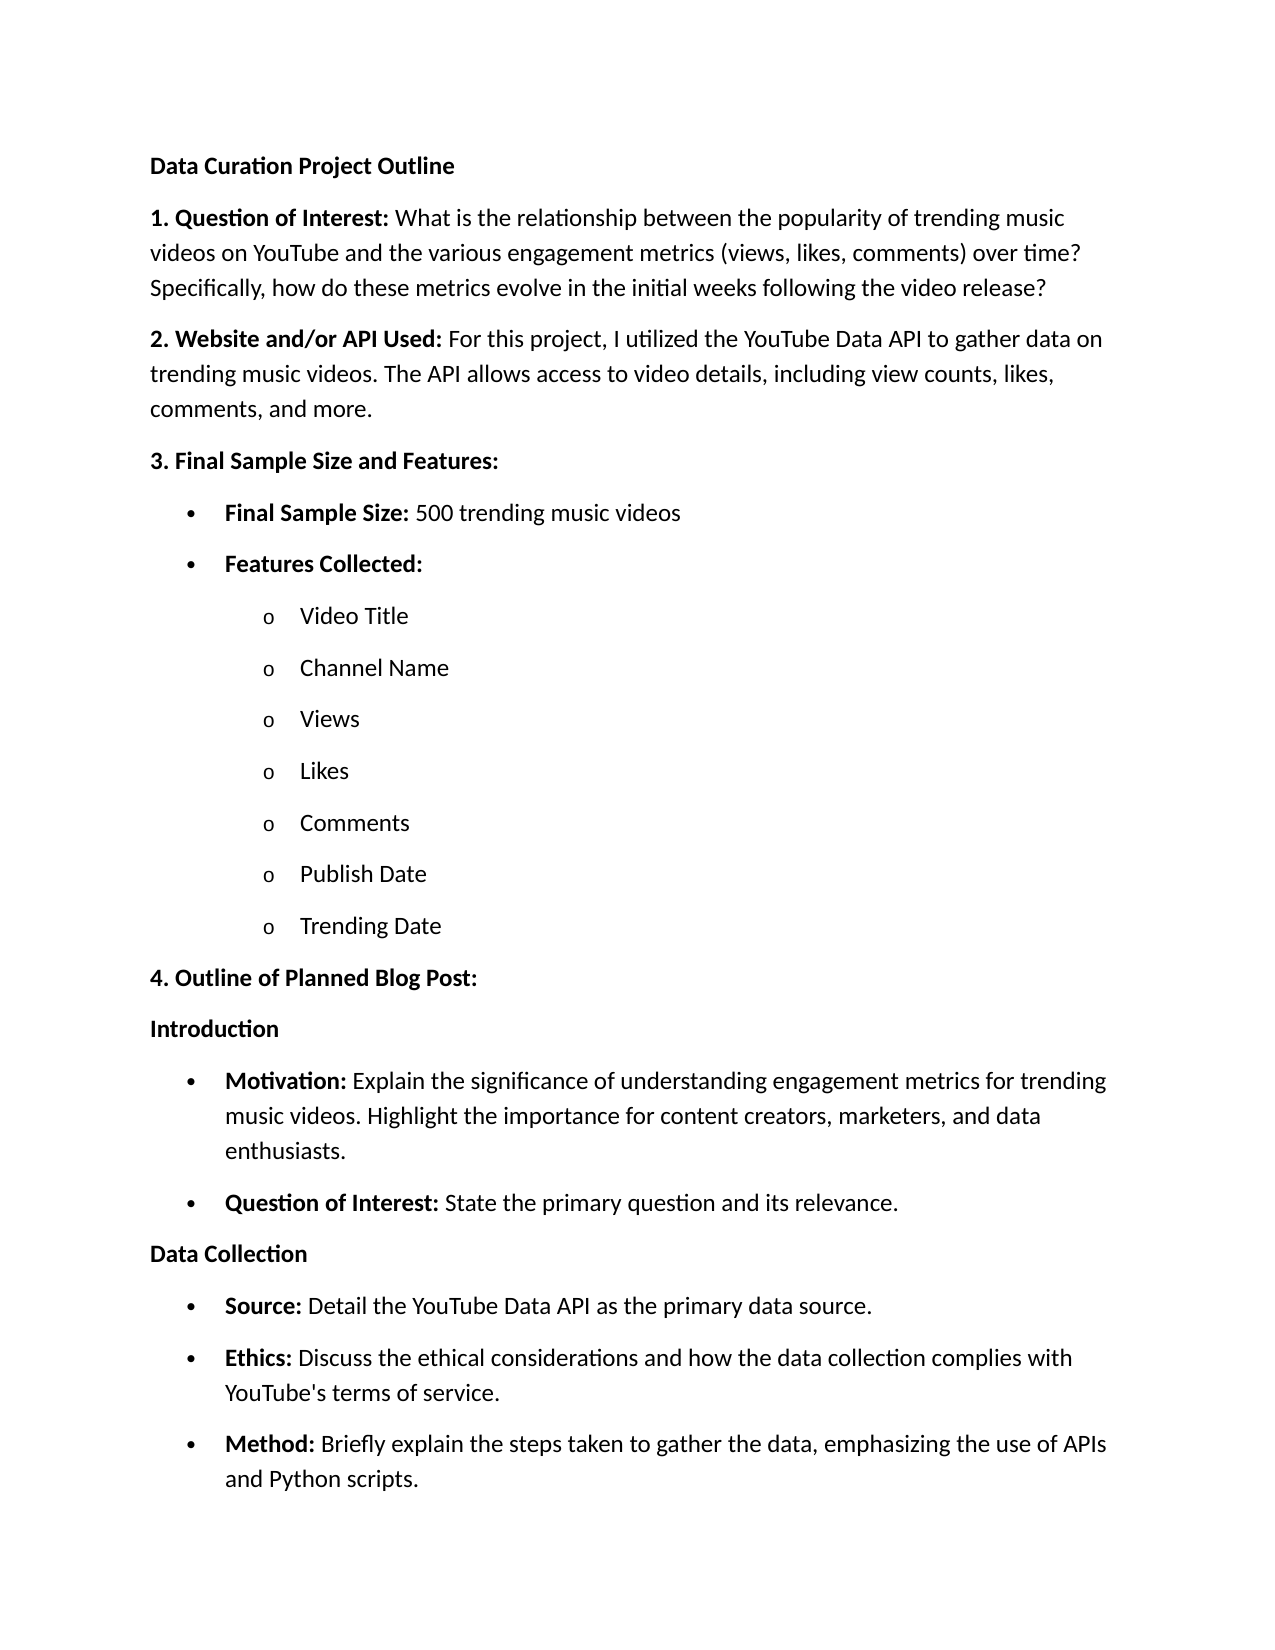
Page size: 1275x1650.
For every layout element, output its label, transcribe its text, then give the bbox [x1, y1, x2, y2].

list Channel Name [262, 652, 1125, 682]
list Publish Date [262, 858, 1125, 889]
list Likes [262, 755, 1125, 786]
text 4. Outline of Planned Blog Post: [150, 962, 1125, 992]
text 1. Question of Interest: What is the relationship between the popularity of trending music videos on YouTube and the various engagement metrics (views, likes, comments) over time? Specifically, how do these metrics evolve in the initial weeks following the video release? [150, 202, 1125, 302]
list Views [262, 703, 1125, 734]
text Data Curation Project Outline [150, 150, 1125, 181]
list Comments [262, 807, 1125, 837]
list Question of Interest: State the primary question and its relevance. [187, 1187, 1125, 1217]
list Motivation: Explain the significance of understanding engagement metrics for trending music videos. Highlight the importance for content creators, marketers, and data enthusiasts. [187, 1065, 1125, 1166]
text Data Collection [150, 1238, 1125, 1269]
list Features Collected: [187, 548, 1125, 579]
list Method: Briefly explain the steps taken to gather the data, emphasizing the use of APIs and Python scripts. [187, 1428, 1125, 1494]
text Introduction [150, 1013, 1125, 1044]
text 3. Final Sample Size and Features: [150, 445, 1125, 476]
list Source: Detail the YouTube Data API as the primary data source. [187, 1290, 1125, 1321]
list Ethics: Discuss the ethical considerations and how the data collection complies with YouTube's terms of service. [187, 1342, 1125, 1407]
list Trending Date [262, 910, 1125, 941]
list Video Title [262, 600, 1125, 631]
list Final Sample Size: 500 trending music videos [187, 497, 1125, 527]
text 2. Website and/or API Used: For this project, I utilized the YouTube Data API to gather data on trending music videos. The API allows access to video details, including view counts, likes, comments, and more. [150, 323, 1125, 424]
